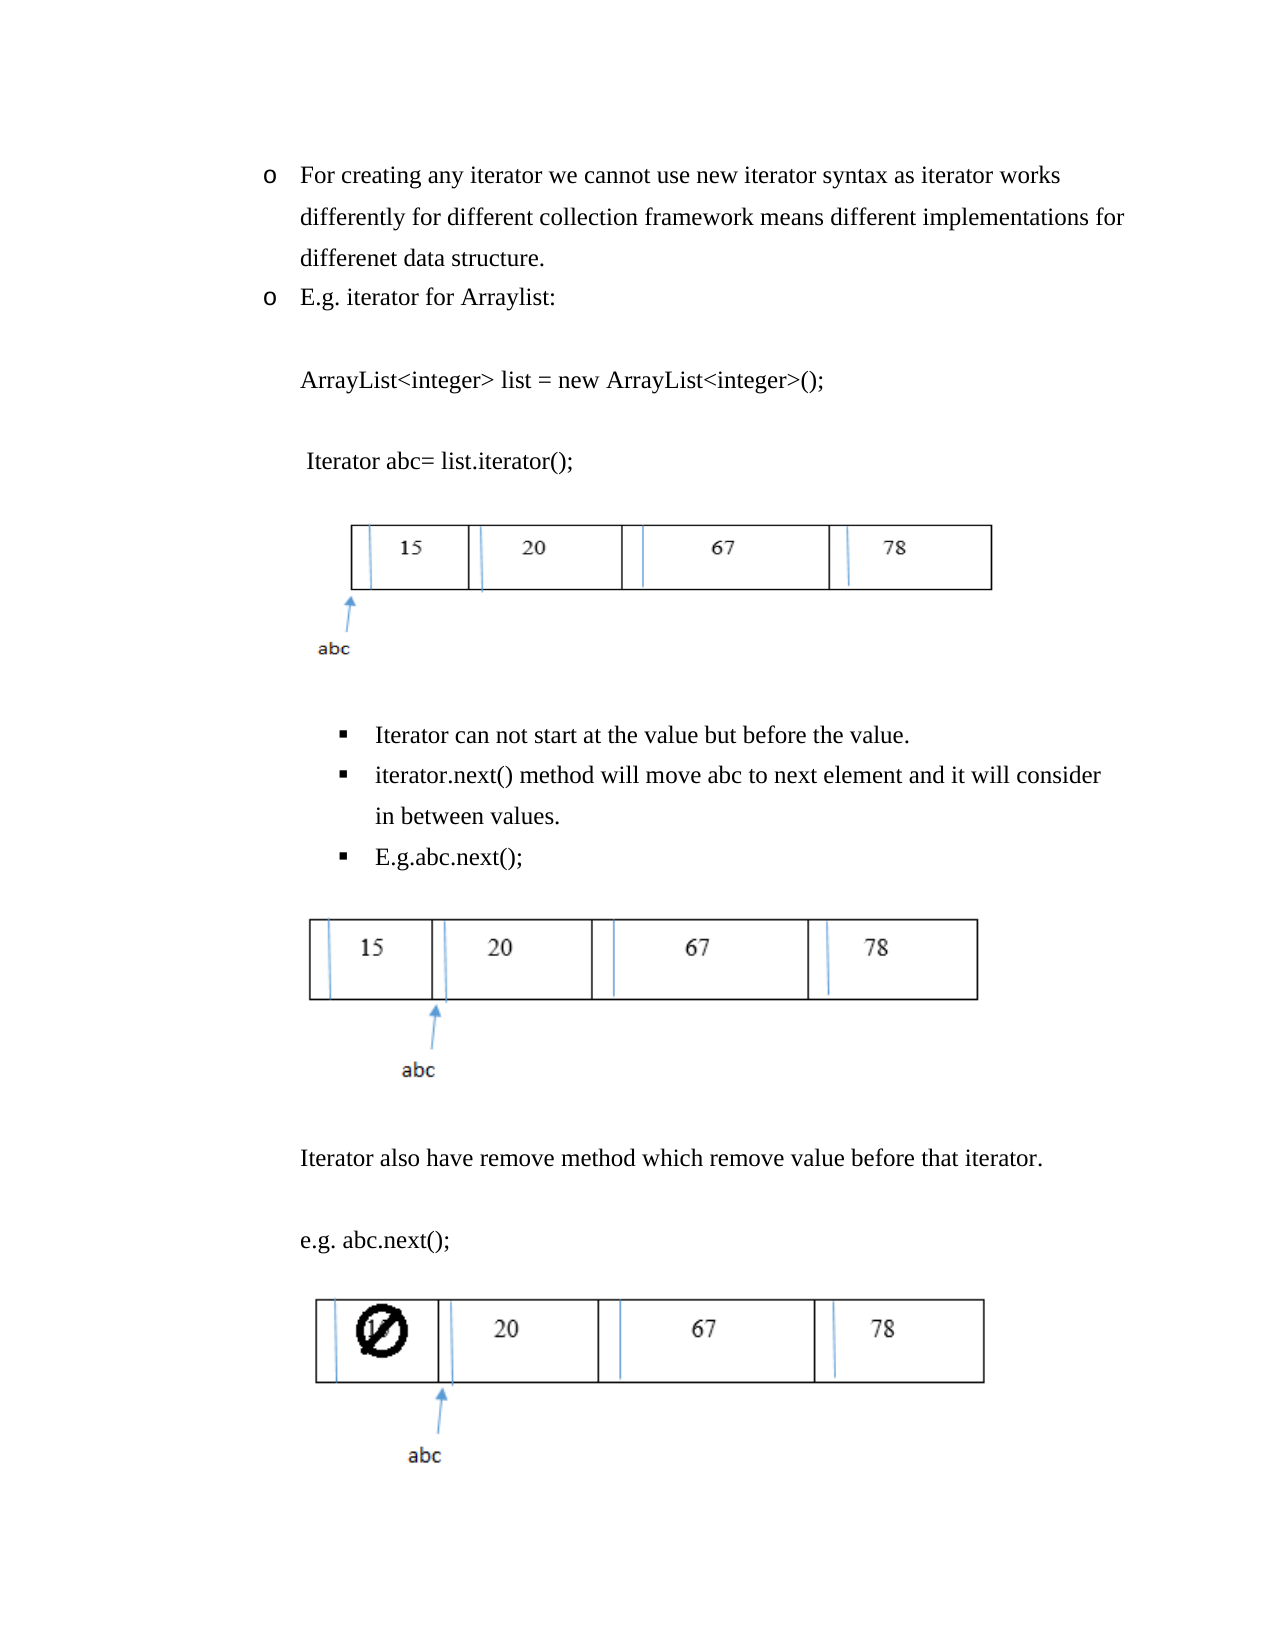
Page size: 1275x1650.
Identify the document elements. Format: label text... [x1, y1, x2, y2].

text e.g. abc.next(); [300, 1213, 1125, 1253]
list E.g.abc.next(); [337, 830, 1125, 870]
list iterator.next() method will move abc to next element and it will consider in between values. [337, 748, 1125, 830]
list For creating any iterator we cannot use new iterator syntax as iterator works differently for different collection framework means different implementations for differenet data structure. [262, 150, 1125, 272]
list Iterator can not start at the value but before the value. [337, 708, 1125, 748]
list E.g. iterator for Arraylist: [262, 272, 1125, 312]
text Iterator also have remove method which remove value before that iterator. [300, 1132, 1125, 1172]
text ArrayList<integer> list = new ArrayList<integer>(); [300, 353, 1125, 394]
text Iterator abc= list.iterator(); [150, 434, 1125, 475]
picture [300, 911, 990, 1091]
picture [300, 515, 1014, 668]
picture [300, 1294, 1021, 1474]
